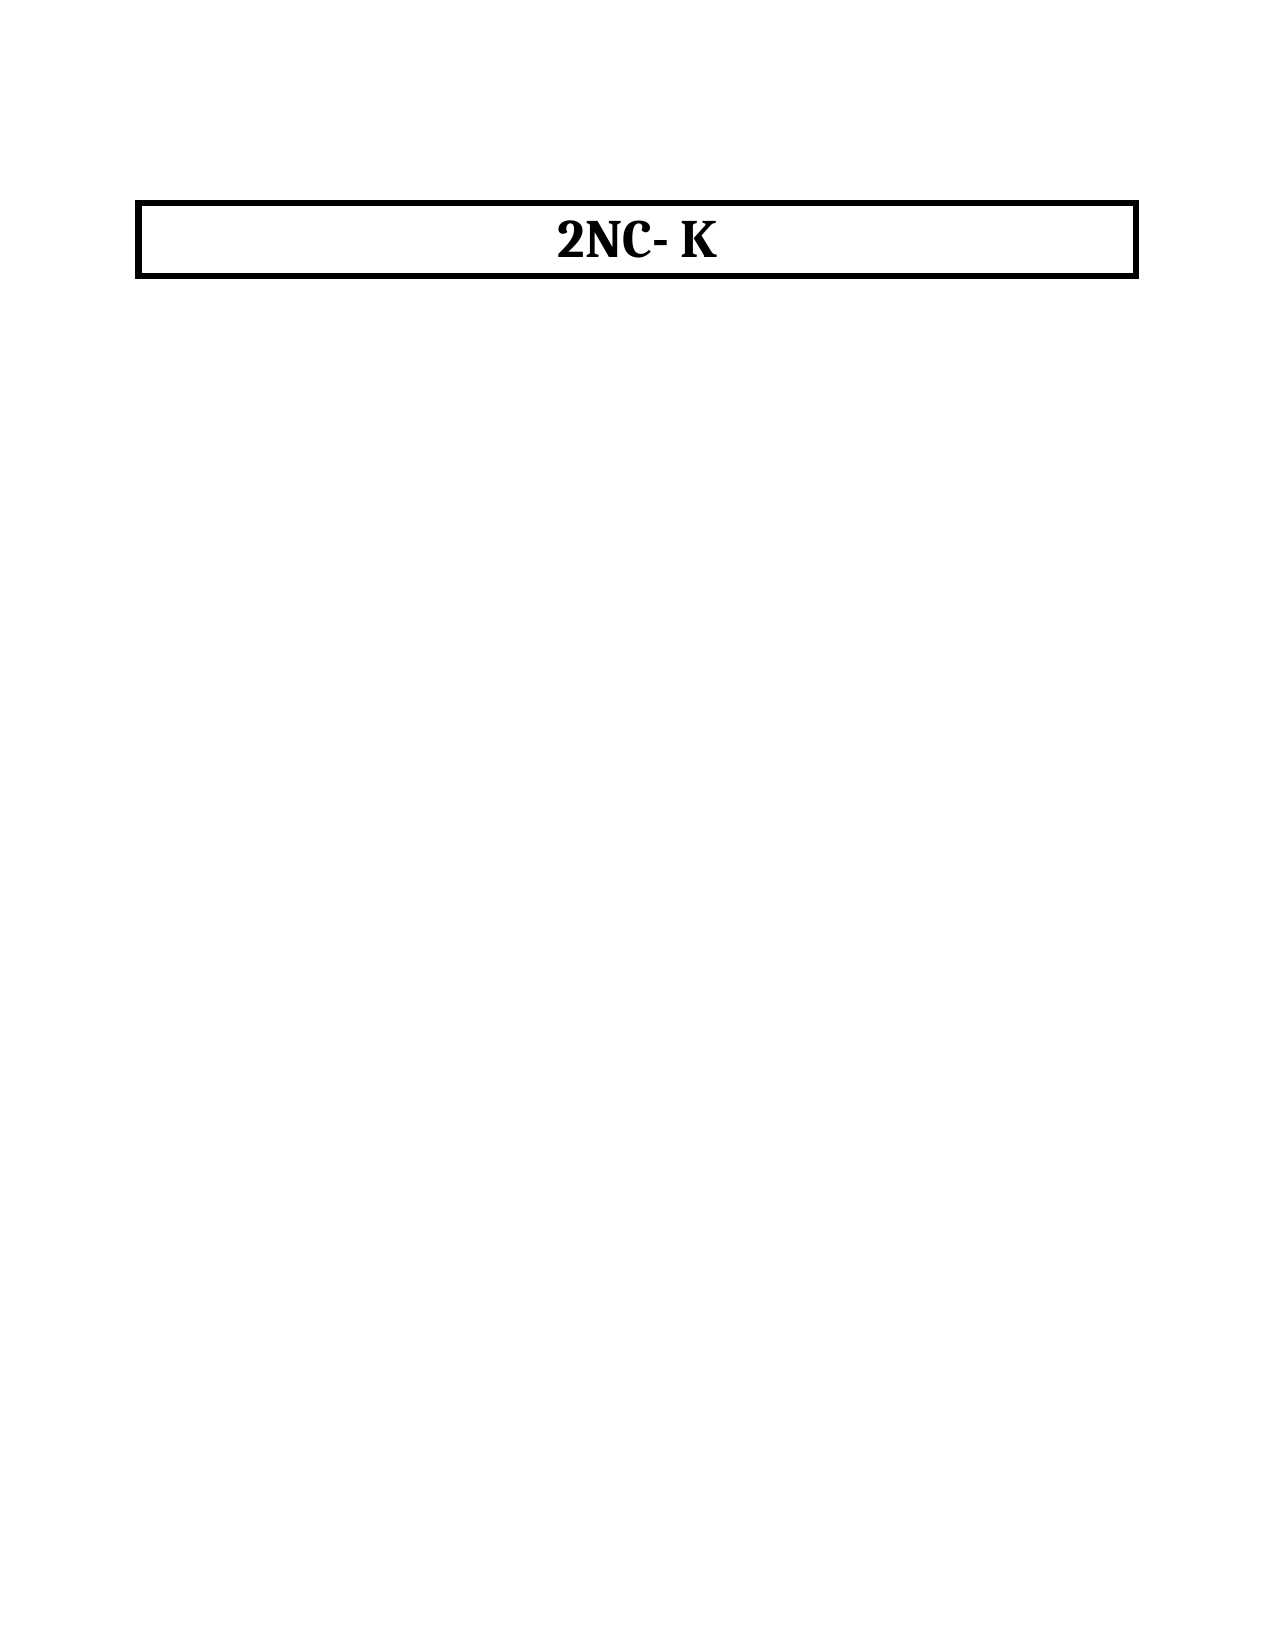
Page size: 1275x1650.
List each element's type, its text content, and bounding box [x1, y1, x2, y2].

subtitle 2NC- K [142, 206, 1133, 273]
